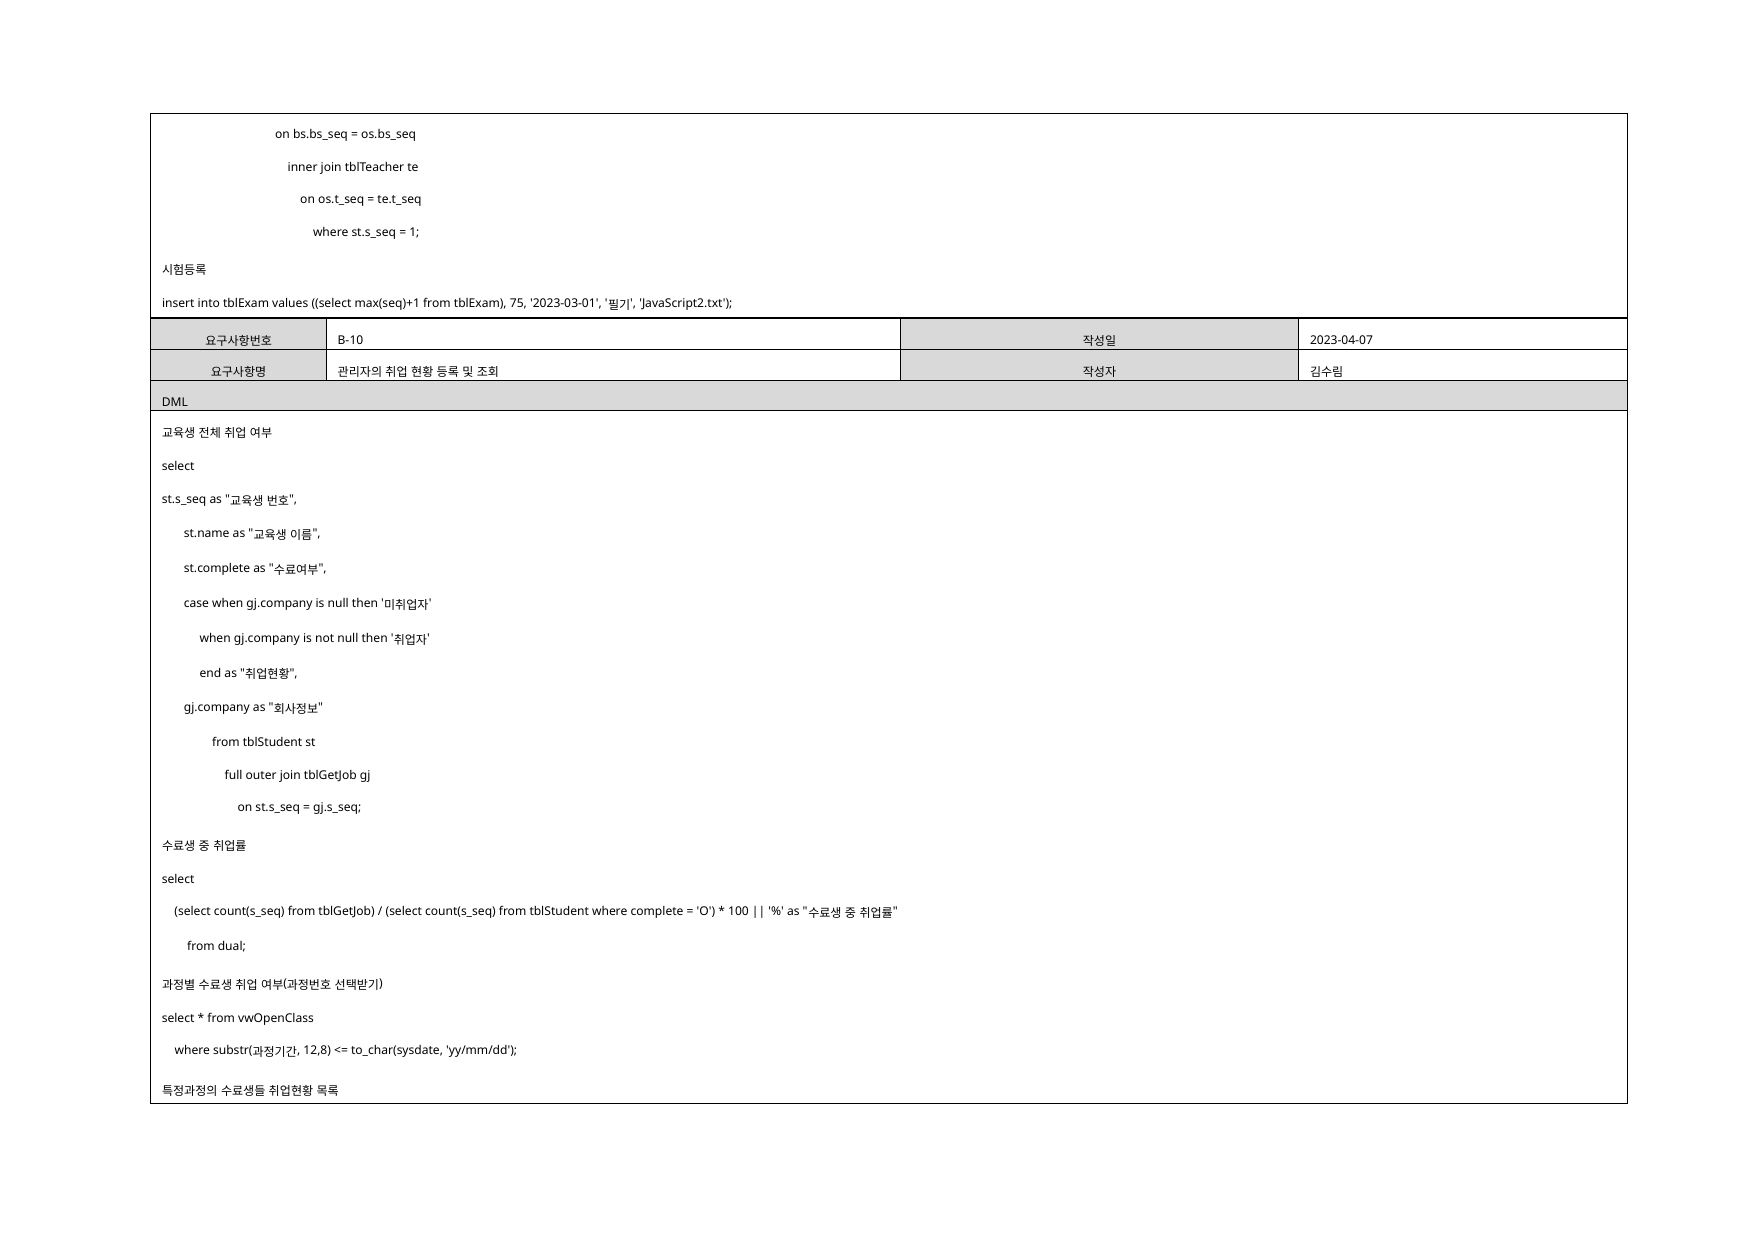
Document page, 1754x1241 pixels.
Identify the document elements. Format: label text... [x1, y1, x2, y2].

table_cell 작성자 [901, 350, 1298, 380]
table_header 요구사항번호 [151, 319, 326, 349]
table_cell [151, 411, 1627, 1103]
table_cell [151, 114, 1627, 317]
table_cell 관리자의 취업 현황 등록 및 조회 [327, 350, 900, 380]
table_cell 김수림 [1299, 350, 1627, 380]
table_header 2023-04-07 [1299, 319, 1627, 349]
table_cell 요구사항명 [151, 350, 326, 380]
table_header B-10 [327, 319, 900, 349]
table_header 작성일 [901, 319, 1298, 349]
table_cell DML [151, 381, 1627, 410]
